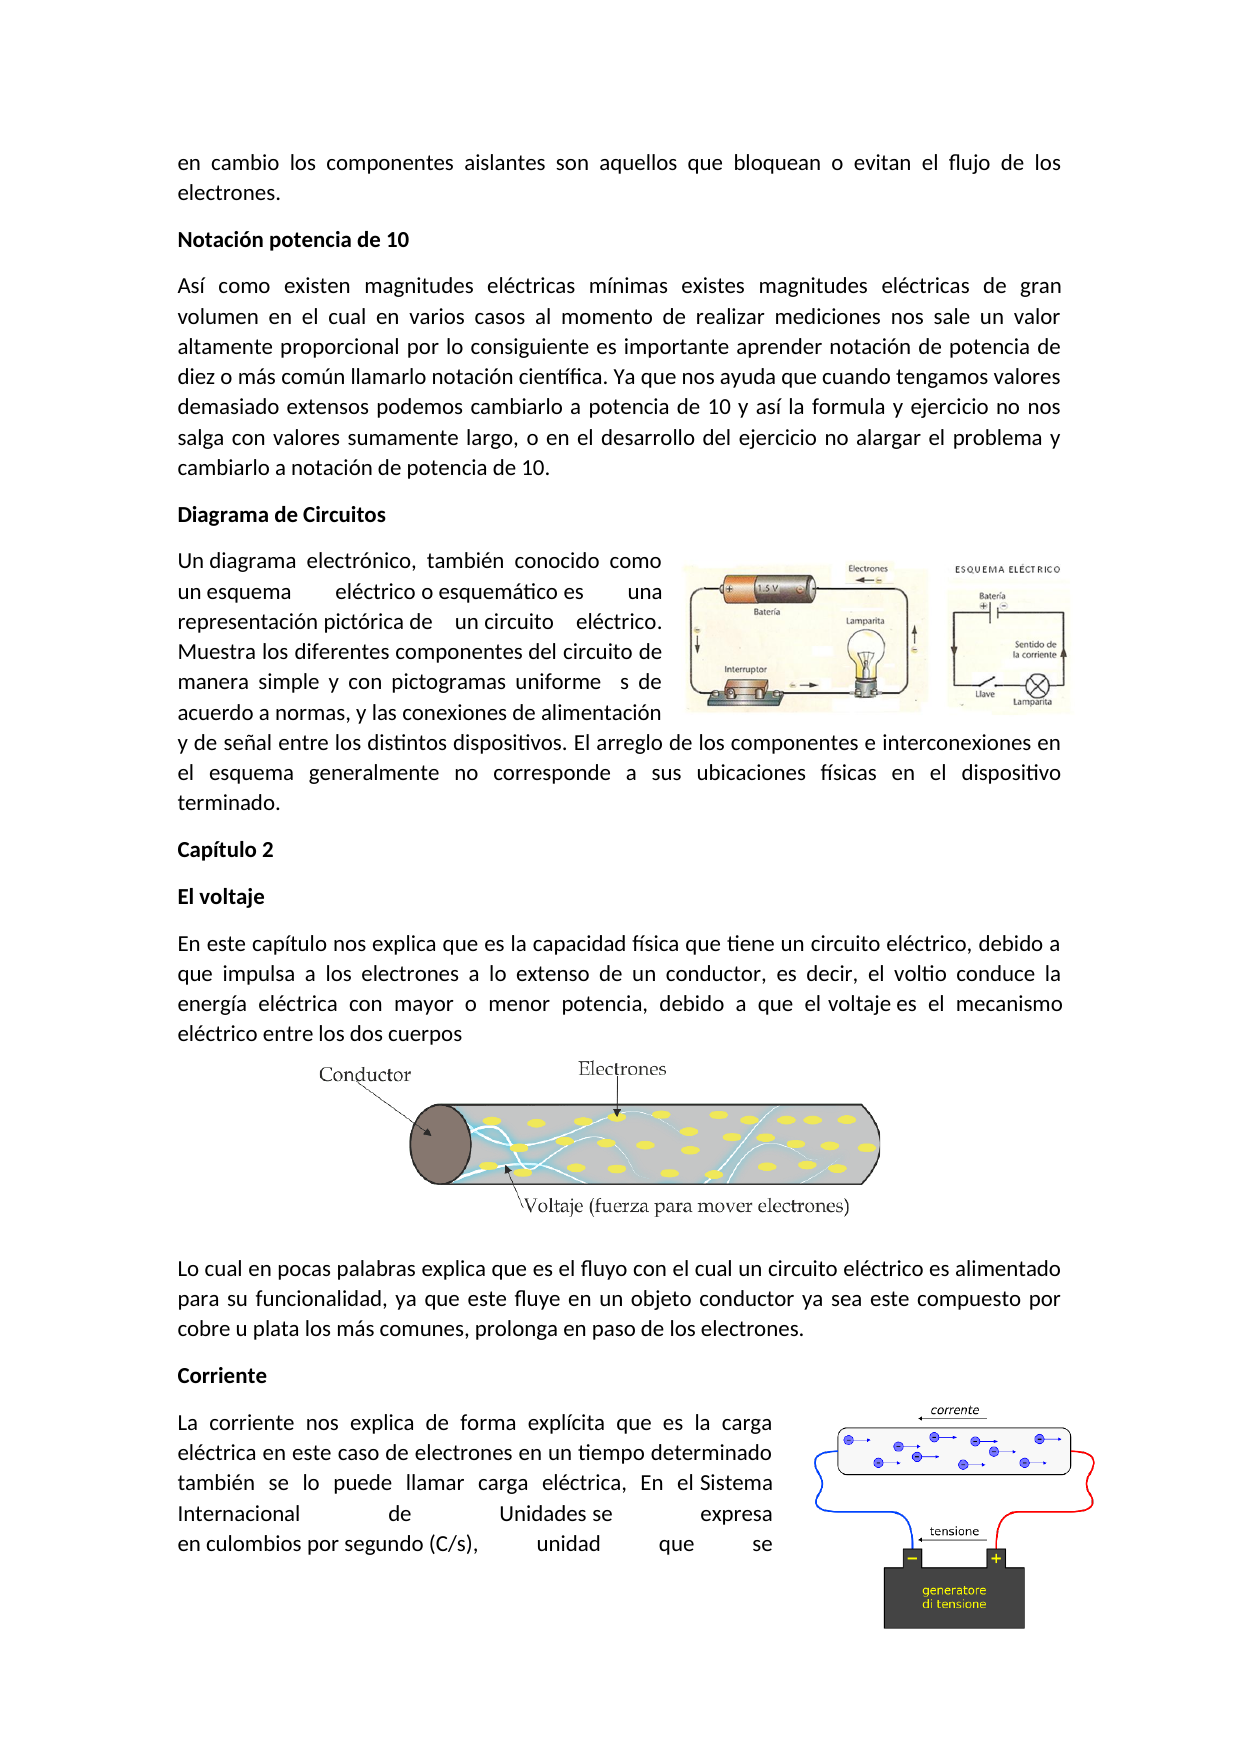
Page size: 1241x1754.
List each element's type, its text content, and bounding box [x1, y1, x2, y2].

picture [319, 1060, 881, 1217]
text Diagrama de Circuitos [177, 500, 1063, 528]
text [177, 148, 1063, 206]
text Notación potencia de 10 [177, 225, 1063, 253]
text El voltaje [177, 882, 1063, 910]
text Corriente [177, 1361, 1063, 1389]
text Lo cual en pocas palabras explica que es el fluyo con el cual un circuito eléctrico es alimentado para su funcionalidad, ya que este fluye en un objeto conductor ya sea este compuesto por cobre u plata los más comunes, prolonga en paso de los electrones. [177, 1254, 1063, 1342]
picture [791, 1395, 1117, 1642]
picture [681, 551, 1075, 717]
text Capítulo 2 [177, 835, 1063, 863]
text Así como existen magnitudes eléctricas mínimas existes magnitudes eléctricas de gran volumen en el cual en varios casos al momento de realizar mediciones nos sale un valor altamente proporcional por lo consiguiente es importante aprender notación de potencia de diez o más común llamarlo notación científica. Ya que nos ayuda que cuando tengamos valores demasiado extensos podemos cambiarlo a potencia de 10 y así la formula y ejercicio no nos salga con valores sumamente largo, o en el desarrollo del ejercicio no alargar el problema y cambiarlo a notación de potencia de 10. [177, 272, 1063, 481]
text En este capítulo nos explica que es la capacidad física que tiene un circuito eléctrico, debido a que impulsa a los electrones a lo extenso de un conductor, es decir, el voltio conduce la energía eléctrica con mayor o menor potencia, debido a que el voltaje es el mecanismo eléctrico entre los dos cuerpos [177, 929, 1063, 1047]
